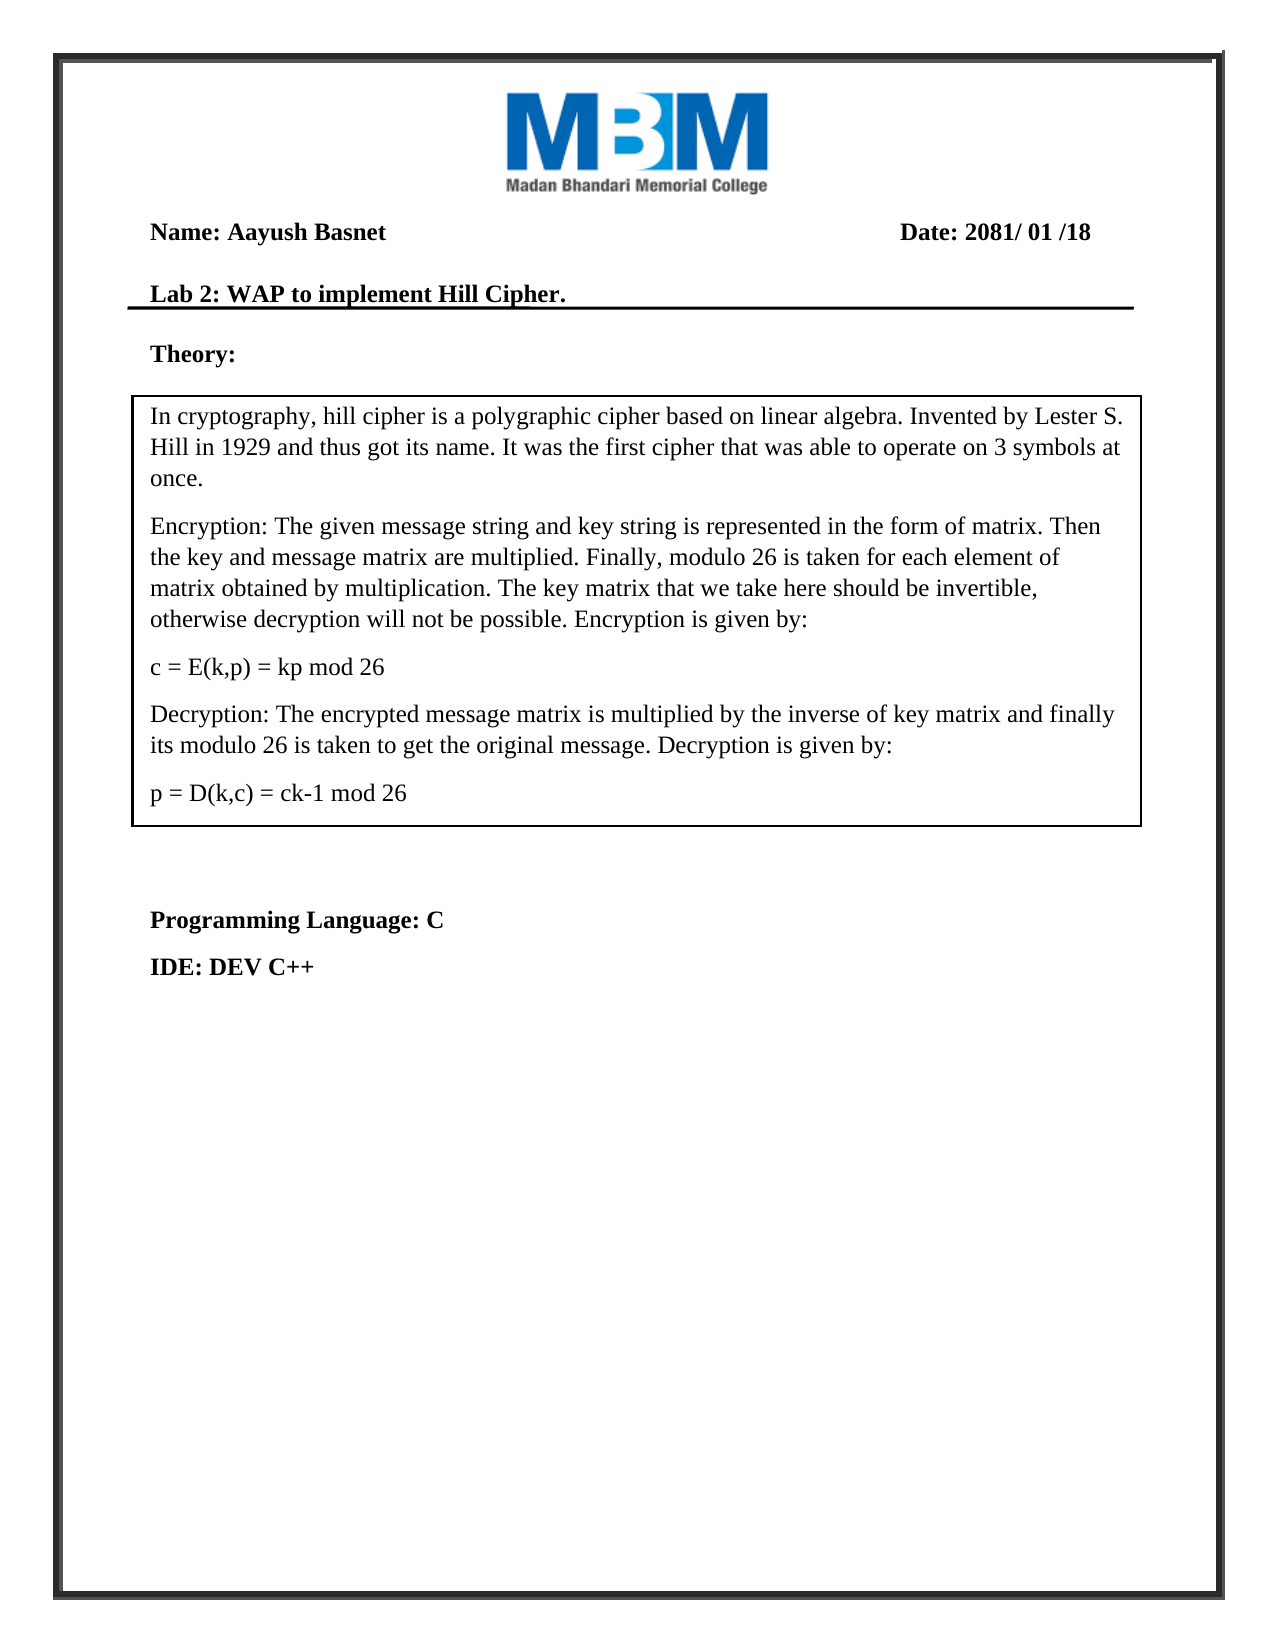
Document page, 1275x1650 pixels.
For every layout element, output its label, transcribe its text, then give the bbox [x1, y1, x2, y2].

text c = E(k,p) = kp mod 26 [150, 652, 1125, 681]
text Decryption: The encrypted message matrix is multiplied by the inverse of key matrix and finally its modulo 26 is taken to get the original message. Decryption is given by: [150, 699, 1125, 759]
text Programming Language: C [150, 905, 1125, 933]
text In cryptography, hill cipher is a polygraphic cipher based on linear algebra. Invented by Lester S. Hill in 1929 and thus got its name. It was the first cipher that was able to operate on 3 symbols at once. [150, 401, 1125, 492]
picture [483, 76, 789, 201]
text Encryption: The given message string and key string is represented in the form of matrix. Then the key and message matrix are multiplied. Finally, modulo 26 is taken for each element of matrix obtained by multiplication. The key matrix that we take here should be invertible, otherwise decryption will not be possible. Encryption is given by: [150, 511, 1125, 633]
text IDE: DEV C++ [150, 952, 1125, 981]
text Theory: [150, 339, 1125, 368]
text p = D(k,c) = ck-1 mod 26 [150, 778, 1125, 807]
